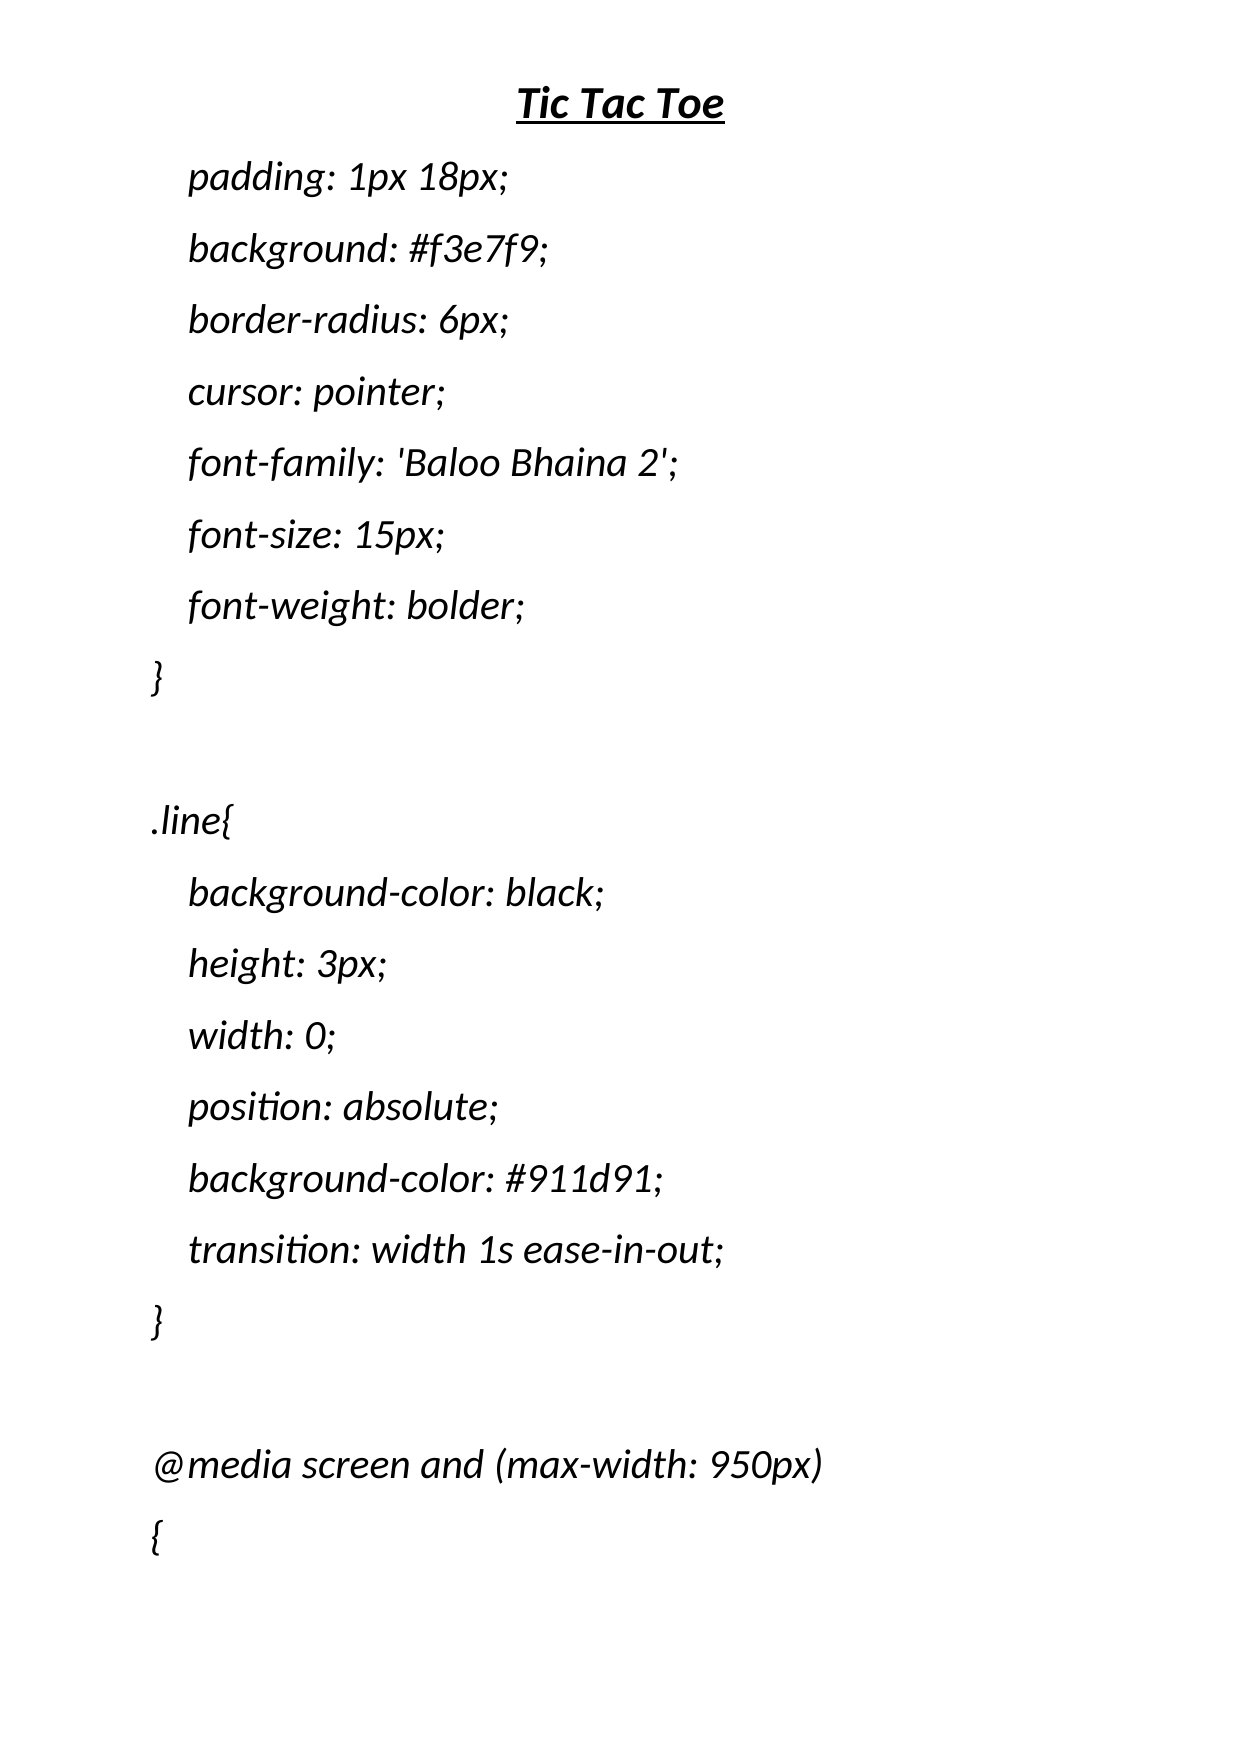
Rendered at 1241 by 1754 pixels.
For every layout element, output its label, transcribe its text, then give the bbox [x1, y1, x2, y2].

text .line{ [150, 794, 1090, 845]
text background-color: #911d91; [150, 1152, 1090, 1203]
text background: #f3e7f9; [150, 222, 1090, 272]
text width: 0; [150, 1009, 1090, 1059]
text } [150, 1295, 1090, 1346]
text { [150, 1510, 1090, 1561]
text border-radius: 6px; [150, 293, 1090, 344]
text } [150, 651, 1090, 702]
text background-color: black; [150, 866, 1090, 916]
text padding: 1px 18px; [150, 150, 1090, 201]
text font-weight: bolder; [150, 579, 1090, 630]
text height: 3px; [150, 937, 1090, 988]
text transition: width 1s ease-in-out; [150, 1223, 1090, 1274]
text position: absolute; [150, 1080, 1090, 1131]
text cursor: pointer; [150, 365, 1090, 416]
text @media screen and (max-width: 950px) [150, 1438, 1090, 1489]
text font-family: 'Baloo Bhaina 2'; [150, 436, 1090, 487]
text font-size: 15px; [150, 508, 1090, 559]
